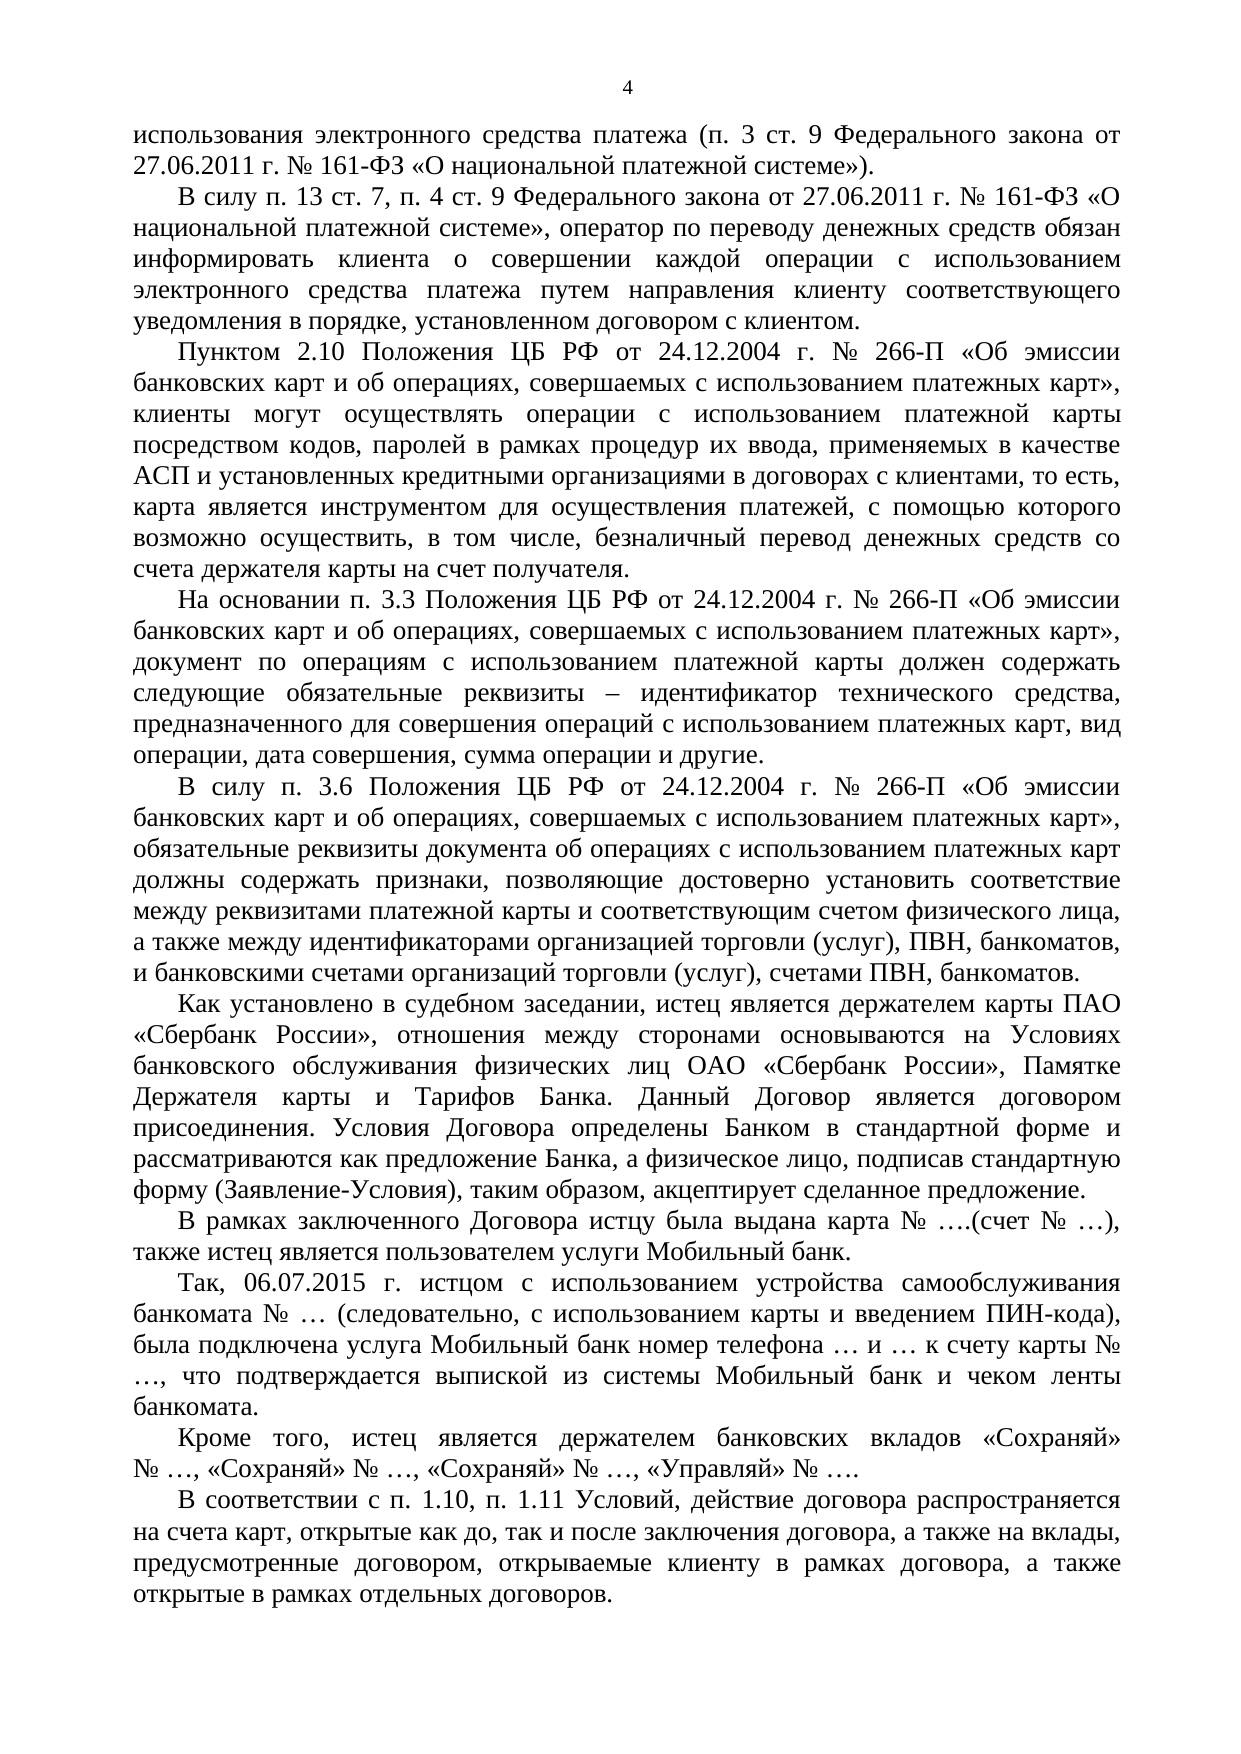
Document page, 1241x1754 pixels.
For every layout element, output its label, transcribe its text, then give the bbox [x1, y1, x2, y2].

text На основании п. 3.3 Положения ЦБ РФ от 24.12.2004 г. № 266-П «Об эмиссии банковских карт и об операциях, совершаемых с использованием платежных карт», документ по операциям с использованием платежной карты должен содержать следующие обязательные реквизиты – идентификатор технического средства, предназначенного для совершения операций с использованием платежных карт, вид операции, дата совершения, сумма операции и другие. [133, 584, 1122, 770]
text В силу п. 13 ст. 7, п. 4 ст. 9 Федерального закона от 27.06.2011 г. № 161-ФЗ «О национальной платежной системе», оператор по переводу денежных средств обязан информировать клиента о совершении каждой операции с использованием электронного средства платежа путем направления клиенту соответствующего уведомления в порядке, установленном договором с клиентом. [133, 180, 1122, 335]
text Кроме того, истец является держателем банковских вкладов «Сохраняй» № …, «Сохраняй» № …, «Сохраняй» № …, «Управляй» № …. [133, 1422, 1122, 1484]
text В силу п. 3.6 Положения ЦБ РФ от 24.12.2004 г. № 266-П «Об эмиссии банковских карт и об операциях, совершаемых с использованием платежных карт», обязательные реквизиты документа об операциях с использованием платежных карт должны содержать признаки, позволяющие достоверно установить соответствие между реквизитами платежной карты и соответствующим счетом физического лица, а также между идентификаторами организацией торговли (услуг), ПВН, банкоматов, и банковскими счетами организаций торговли (услуг), счетами ПВН, банкоматов. [133, 770, 1122, 987]
text В рамках заключенного Договора истцу была выдана карта № ….(счет № …), также истец является пользователем услуги Мобильный банк. [133, 1204, 1122, 1267]
text В соответствии с п. 1.10, п. 1.11 Условий, действие договора распространяется на счета карт, открытые как до, так и после заключения договора, а также на вклады, предусмотренные договором, открываемые клиенту в рамках договора, а также открытые в рамках отдельных договоров. [133, 1484, 1122, 1608]
text Так, 06.07.2015 г. истцом с использованием устройства самообслуживания банкомата № … (следовательно, с использованием карты и введением ПИН-кода), была подключена услуга Мобильный банк номер телефона … и … к счету карты № …, что подтверждается выпиской из системы Мобильный банк и чеком ленты банкомата. [133, 1267, 1122, 1422]
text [133, 118, 1122, 180]
text Как установлено в судебном заседании, истец является держателем карты ПАО «Сбербанк России», отношения между сторонами основываются на Условиях банковского обслуживания физических лиц ОАО «Сбербанк России», Памятке Держателя карты и Тарифов Банка. Данный Договор является договором присоединения. Условия Договора определены Банком в стандартной форме и рассматриваются как предложение Банка, а физическое лицо, подписав стандартную форму (Заявление-Условия), таким образом, акцептирует сделанное предложение. [133, 987, 1122, 1204]
text Пунктом 2.10 Положения ЦБ РФ от 24.12.2004 г. № 266-П «Об эмиссии банковских карт и об операциях, совершаемых с использованием платежных карт», клиенты могут осуществлять операции с использованием платежной карты посредством кодов, паролей в рамках процедур их ввода, применяемых в качестве АСП и установленных кредитными организациями в договорах с клиентами, то есть, карта является инструментом для осуществления платежей, с помощью которого возможно осуществить, в том числе, безналичный перевод денежных средств со счета держателя карты на счет получателя. [133, 335, 1122, 584]
